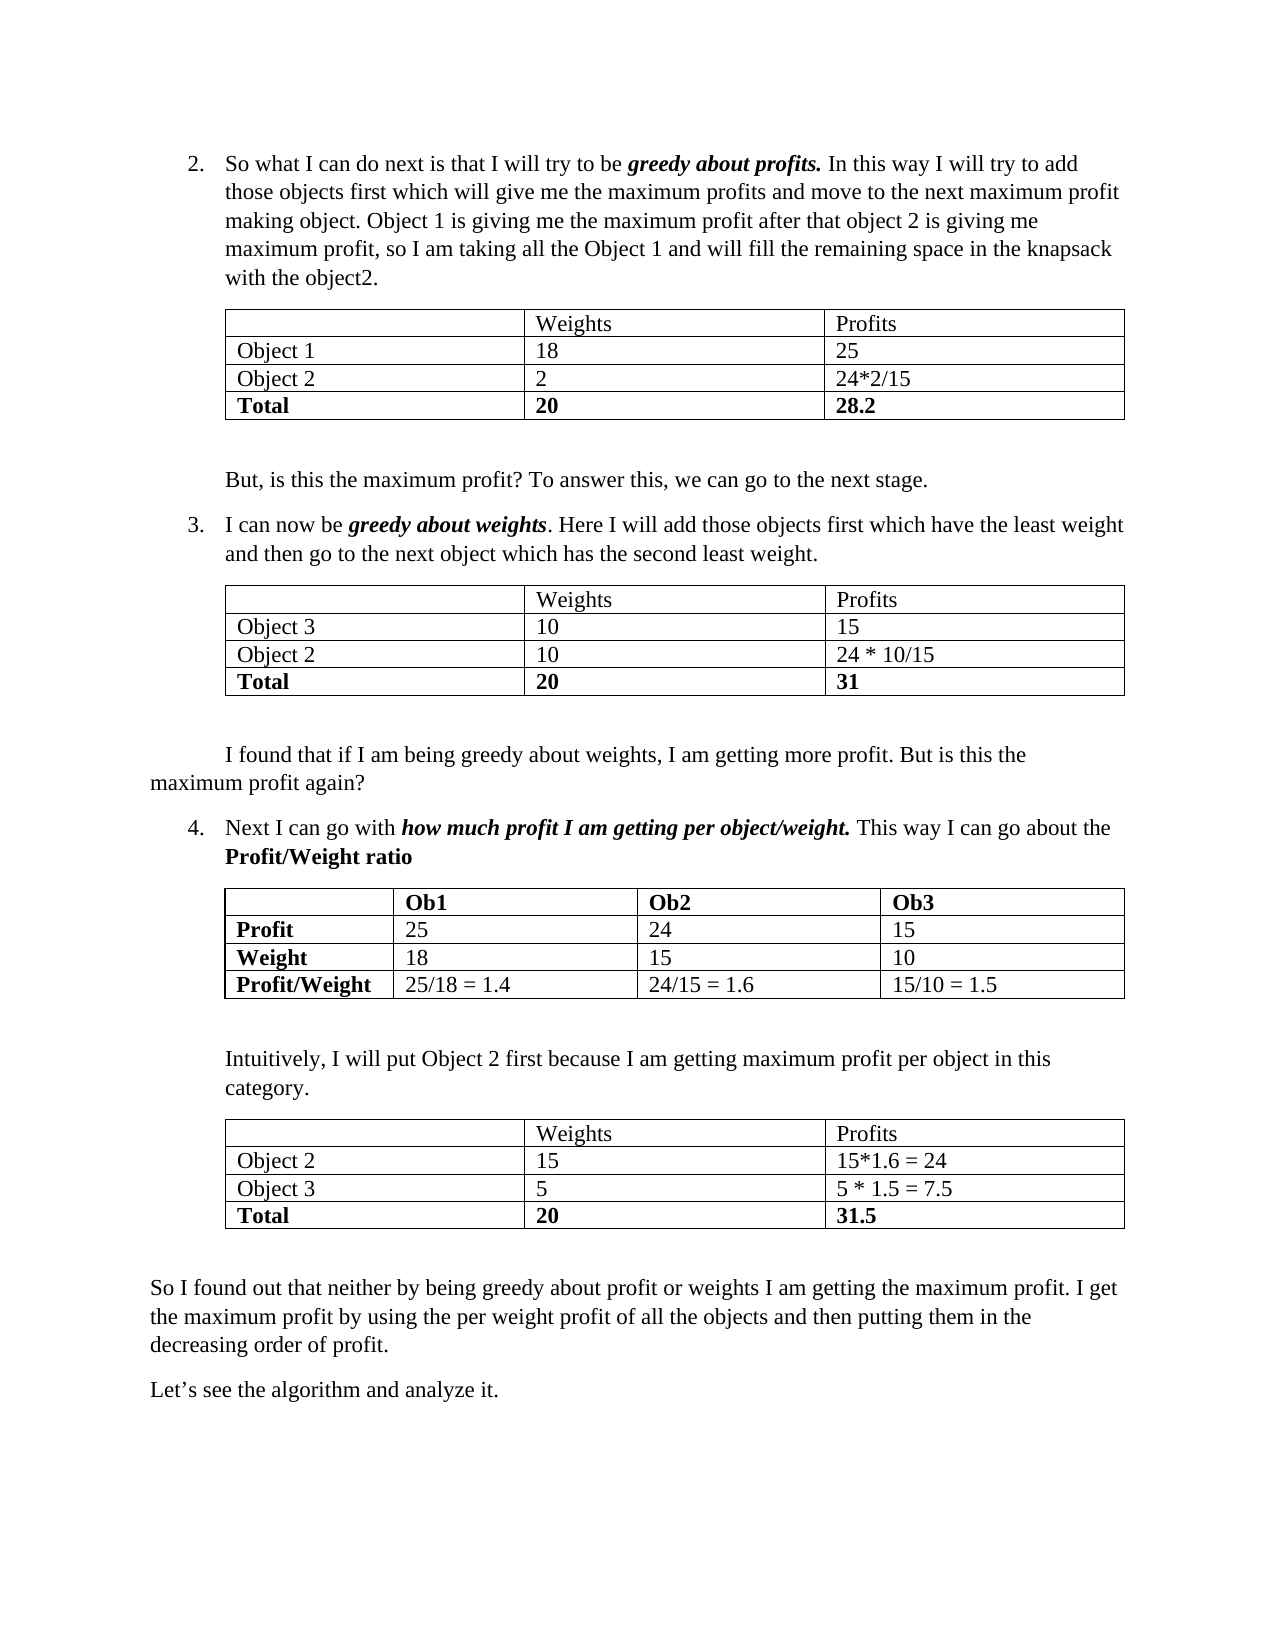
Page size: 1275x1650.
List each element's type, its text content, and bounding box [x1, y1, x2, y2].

table_header [226, 1120, 524, 1146]
table_cell 20 [525, 1202, 825, 1228]
table_header Ob3 [881, 889, 1124, 915]
table_cell 24/15 = 1.6 [638, 971, 880, 997]
table_cell Profit/Weight [226, 971, 393, 997]
text Intuitively, I will put Object 2 first because I am getting maximum profit per object in this category. [225, 1045, 1125, 1100]
table_cell 2 [525, 365, 824, 391]
text So I found out that neither by being greedy about profit or weights I am getting the maximum profit. I get the maximum profit by using the per weight profit of all the objects and then putting them in the decreasing order of profit. [150, 1274, 1125, 1358]
text But, is this the maximum profit? To answer this, we can go to the next stage. [225, 466, 1125, 493]
table_header Ob1 [394, 889, 637, 915]
table_cell Object 3 [226, 614, 524, 640]
table_cell 20 [525, 392, 824, 418]
table_cell 18 [525, 337, 824, 364]
table_header Weights [525, 310, 824, 336]
list Next I can go with how much profit I am getting per object/weight. This way I can go about the Profit/Weight ratio [187, 814, 1125, 869]
table_cell 15 [525, 1147, 825, 1173]
table_cell Total [226, 1202, 524, 1228]
table_header Weights [525, 586, 825, 612]
table_cell Weight [226, 944, 393, 970]
table_header Profits [825, 310, 1124, 336]
table_cell 15 [638, 944, 880, 970]
table_cell 25 [825, 337, 1124, 364]
table_cell 15/10 = 1.5 [881, 971, 1124, 997]
table_cell 20 [525, 668, 825, 694]
table_header Profits [826, 586, 1124, 612]
table_cell Profit [226, 916, 393, 943]
table_cell 15*1.6 = 24 [826, 1147, 1124, 1173]
table_cell 10 [525, 614, 825, 640]
table_cell 10 [525, 641, 825, 667]
list I can now be greedy about weights. Here I will add those objects first which have the least weight and then go to the next object which has the second least weight. [187, 511, 1125, 566]
table_header Ob2 [638, 889, 880, 915]
table_cell 15 [881, 916, 1124, 943]
list So what I can do next is that I will try to be greedy about profits. In this way I will try to add those objects first which will give me the maximum profits and move to the next maximum profit making object. Object 1 is giving me the maximum profit after that object 2 is giving me maximum profit, so I am taking all the Object 1 and will fill the remaining space in the knapsack with the object2. [187, 150, 1125, 290]
table_cell 18 [394, 944, 637, 970]
table_cell 24 * 10/15 [826, 641, 1124, 667]
table_cell Object 1 [226, 337, 524, 364]
table_cell 31 [826, 668, 1124, 694]
table_cell Total [226, 668, 524, 694]
table_cell 28.2 [825, 392, 1124, 418]
table_header [226, 889, 393, 915]
table_cell 10 [881, 944, 1124, 970]
table_cell 24 [638, 916, 880, 943]
table_cell Object 2 [226, 1147, 524, 1173]
text I found that if I am being greedy about weights, I am getting more profit. But is this the maximum profit again? [150, 741, 1125, 796]
table_cell 15 [826, 614, 1124, 640]
table_header [226, 586, 524, 612]
table_cell 5 * 1.5 = 7.5 [826, 1175, 1124, 1201]
table_header [226, 310, 524, 336]
table_header Profits [826, 1120, 1124, 1146]
table_cell 5 [525, 1175, 825, 1201]
table_cell Object 2 [226, 641, 524, 667]
table_cell 25 [394, 916, 637, 943]
table_cell 24*2/15 [825, 365, 1124, 391]
table_header Weights [525, 1120, 825, 1146]
table_cell Object 2 [226, 365, 524, 391]
table_cell 25/18 = 1.4 [394, 971, 637, 997]
table_cell Object 3 [226, 1175, 524, 1201]
table_cell Total [226, 392, 524, 418]
table_cell 31.5 [826, 1202, 1124, 1228]
text Let’s see the algorithm and analyze it. [150, 1376, 1125, 1403]
